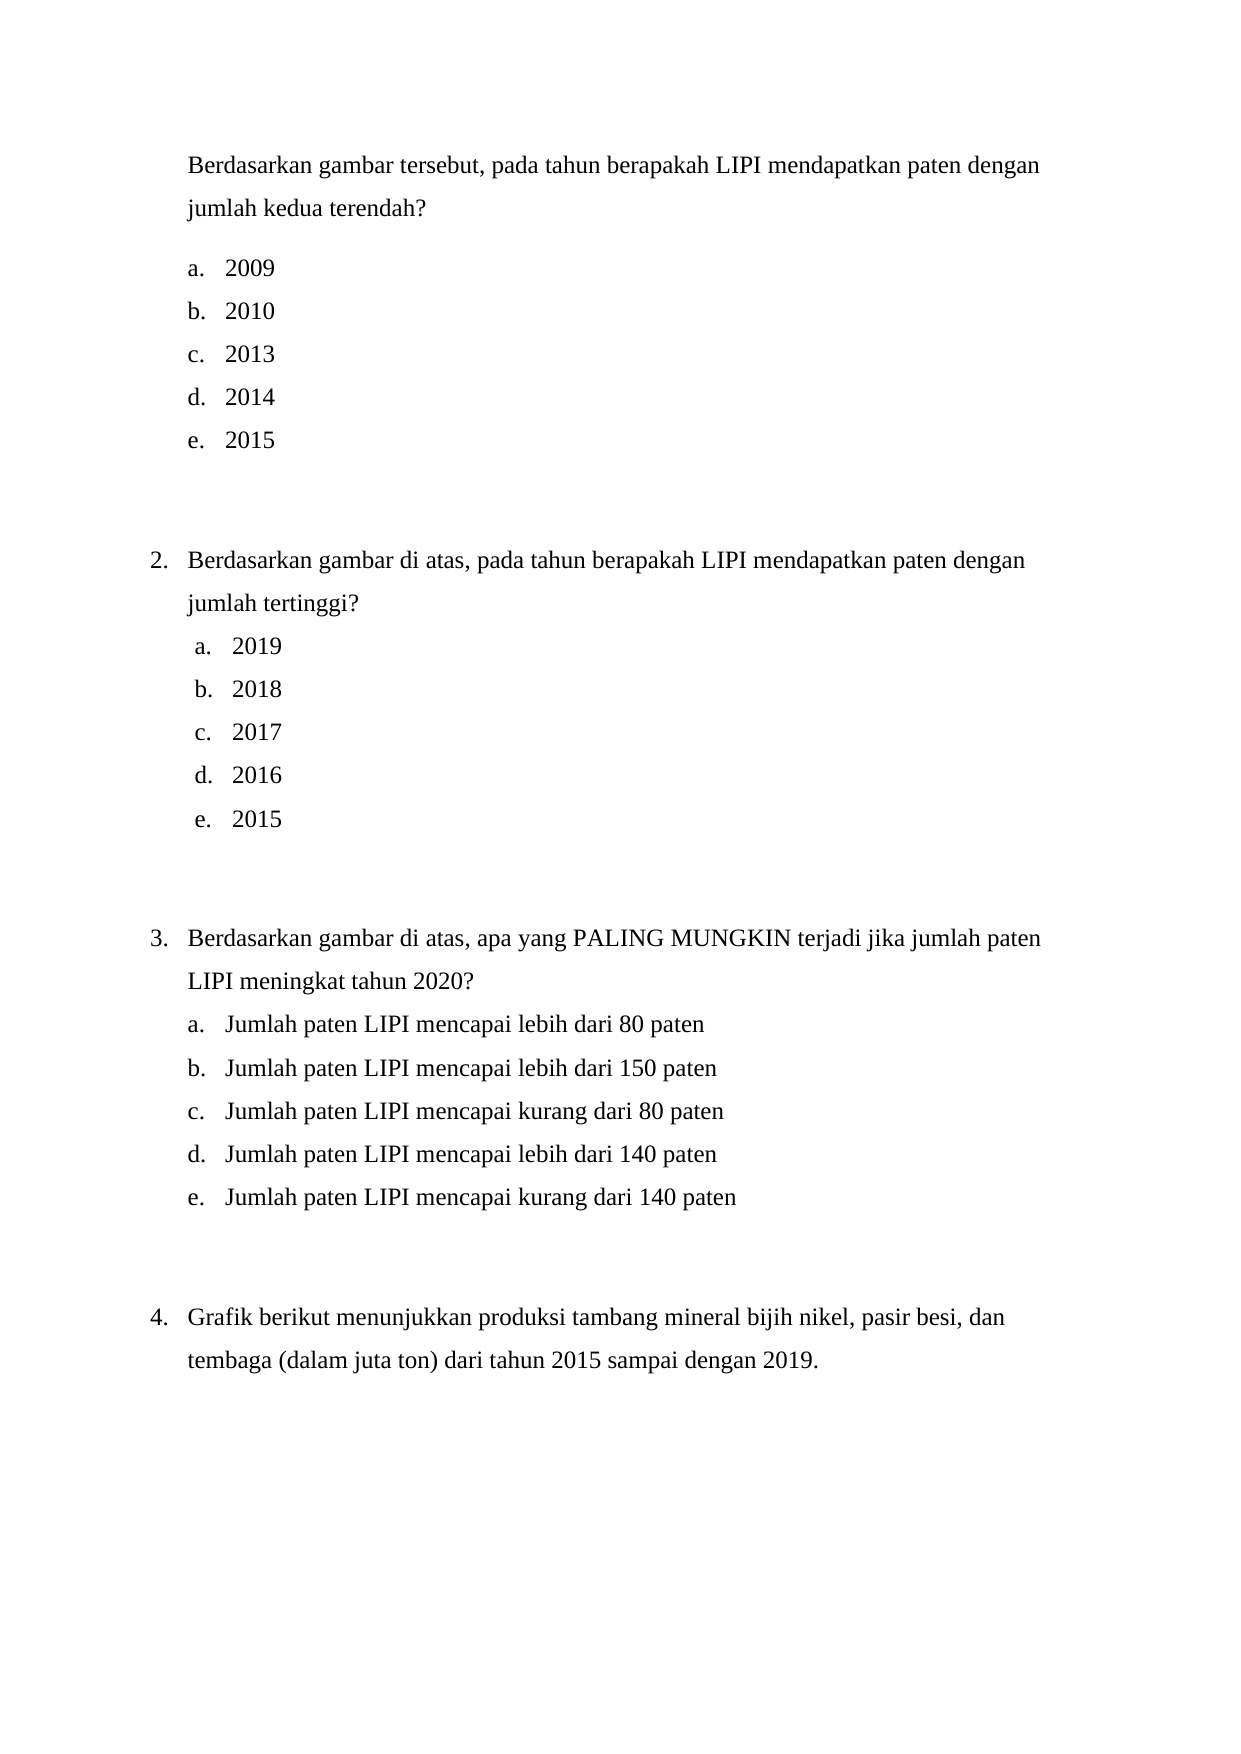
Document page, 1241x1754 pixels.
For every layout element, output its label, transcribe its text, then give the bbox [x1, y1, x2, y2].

list 2015 [187, 425, 1090, 454]
list Jumlah paten LIPI mencapai kurang dari 140 paten [187, 1182, 1090, 1211]
list 2013 [187, 339, 1090, 368]
list 2015 [194, 804, 1090, 832]
list 2014 [187, 382, 1090, 411]
list 2019 [194, 631, 1090, 660]
text Berdasarkan gambar tersebut, pada tahun berapakah LIPI mendapatkan paten dengan jumlah kedua terendah? [187, 150, 1090, 222]
list 2018 [194, 674, 1090, 703]
list Berdasarkan gambar di atas, pada tahun berapakah LIPI mendapatkan paten dengan jumlah tertinggi? [150, 545, 1090, 617]
list 2009 [187, 253, 1090, 282]
list 2017 [194, 717, 1090, 746]
list 2010 [187, 296, 1090, 325]
list Jumlah paten LIPI mencapai kurang dari 80 paten [187, 1096, 1090, 1124]
list Jumlah paten LIPI mencapai lebih dari 140 paten [187, 1139, 1090, 1168]
list Jumlah paten LIPI mencapai lebih dari 80 paten [187, 1009, 1090, 1038]
list Jumlah paten LIPI mencapai lebih dari 150 paten [187, 1053, 1090, 1081]
list 2016 [194, 761, 1090, 789]
list Berdasarkan gambar di atas, apa yang PALING MUNGKIN terjadi jika jumlah paten LIPI meningkat tahun 2020? [150, 923, 1090, 995]
list Grafik berikut menunjukkan produksi tambang mineral bijih nikel, pasir besi, dan tembaga (dalam juta ton) dari tahun 2015 sampai dengan 2019. [150, 1302, 1090, 1373]
